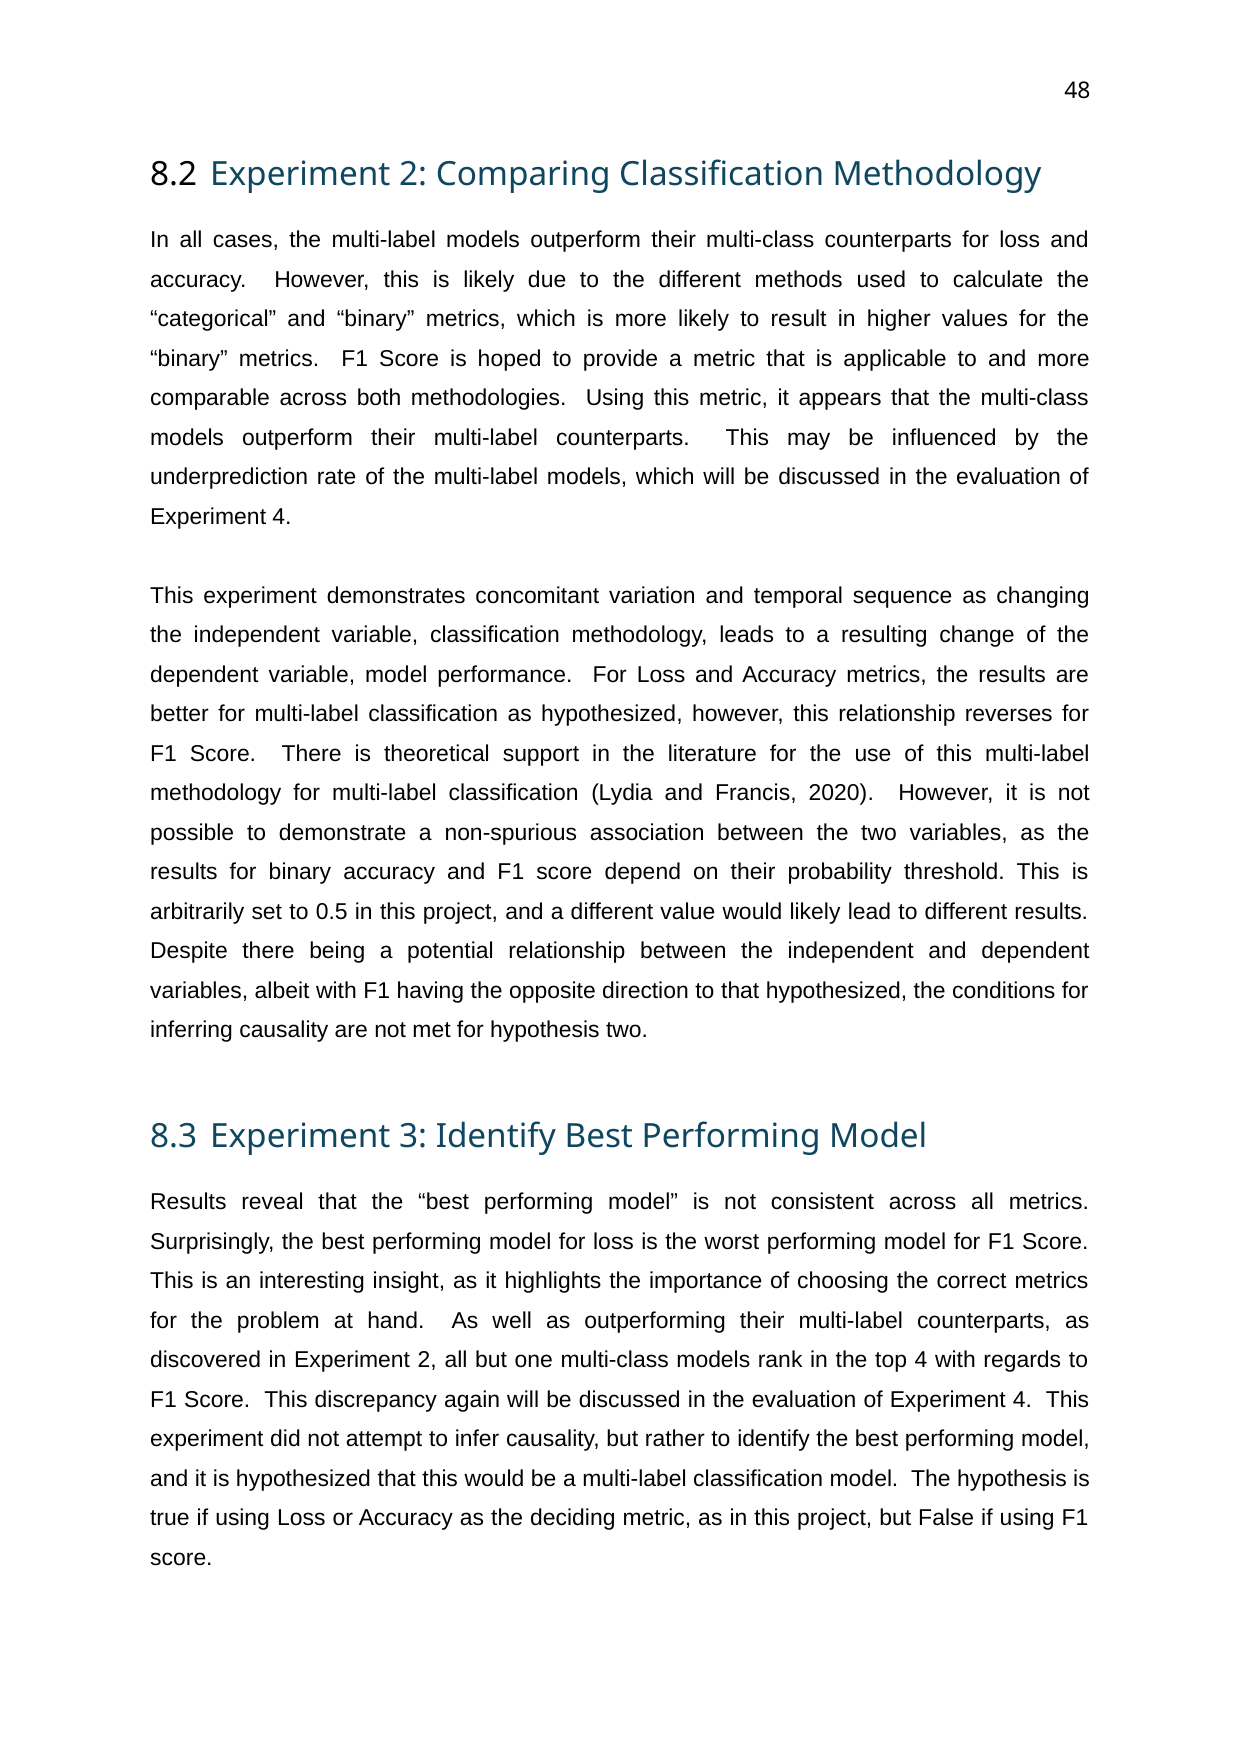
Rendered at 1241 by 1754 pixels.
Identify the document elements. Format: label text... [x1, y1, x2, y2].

subtitle Experiment 2: Comparing Classification Methodology [150, 150, 1090, 195]
text Results reveal that the “best performing model” is not consistent across all metrics. Surprisingly, the best performing model for loss is the worst performing model for F1 Score. This is an interesting insight, as it highlights the importance of choosing the correct metrics for the problem at hand. As well as outperforming their multi-label counterparts, as discovered in Experiment 2, all but one multi-class models rank in the top 4 with regards to F1 Score. This discrepancy again will be discussed in the evaluation of Experiment 4. This experiment did not attempt to infer causality, but rather to identify the best performing model, and it is hypothesized that this would be a multi-label classification model. The hypothesis is true if using Loss or Accuracy as the deciding metric, as in this project, but False if using F1 score. [150, 1188, 1090, 1570]
text In all cases, the multi-label models outperform their multi-class counterparts for loss and accuracy. However, this is likely due to the different methods used to calculate the “categorical” and “binary” metrics, which is more likely to result in higher values for the “binary” metrics. F1 Score is hoped to provide a metric that is applicable to and more comparable across both methodologies. Using this metric, it appears that the multi-class models outperform their multi-label counterparts. This may be influenced by the underprediction rate of the multi-label models, which will be discussed in the evaluation of Experiment 4. [150, 226, 1090, 529]
text This experiment demonstrates concomitant variation and temporal sequence as changing the independent variable, classification methodology, leads to a resulting change of the dependent variable, model performance. For Loss and Accuracy metrics, the results are better for multi-label classification as hypothesized, however, this relationship reverses for F1 Score. There is theoretical support in the literature for the use of this multi-label methodology for multi-label classification (Lydia and Francis, 2020). However, it is not possible to demonstrate a non-spurious association between the two variables, as the results for binary accuracy and F1 score depend on their probability threshold. This is arbitrarily set to 0.5 in this project, and a different value would likely lead to different results. Despite there being a potential relationship between the independent and dependent variables, albeit with F1 having the opposite direction to that hypothesized, the conditions for inferring causality are not met for hypothesis two. [150, 582, 1090, 1042]
subtitle Experiment 3: Identify Best Performing Model [150, 1112, 1090, 1157]
